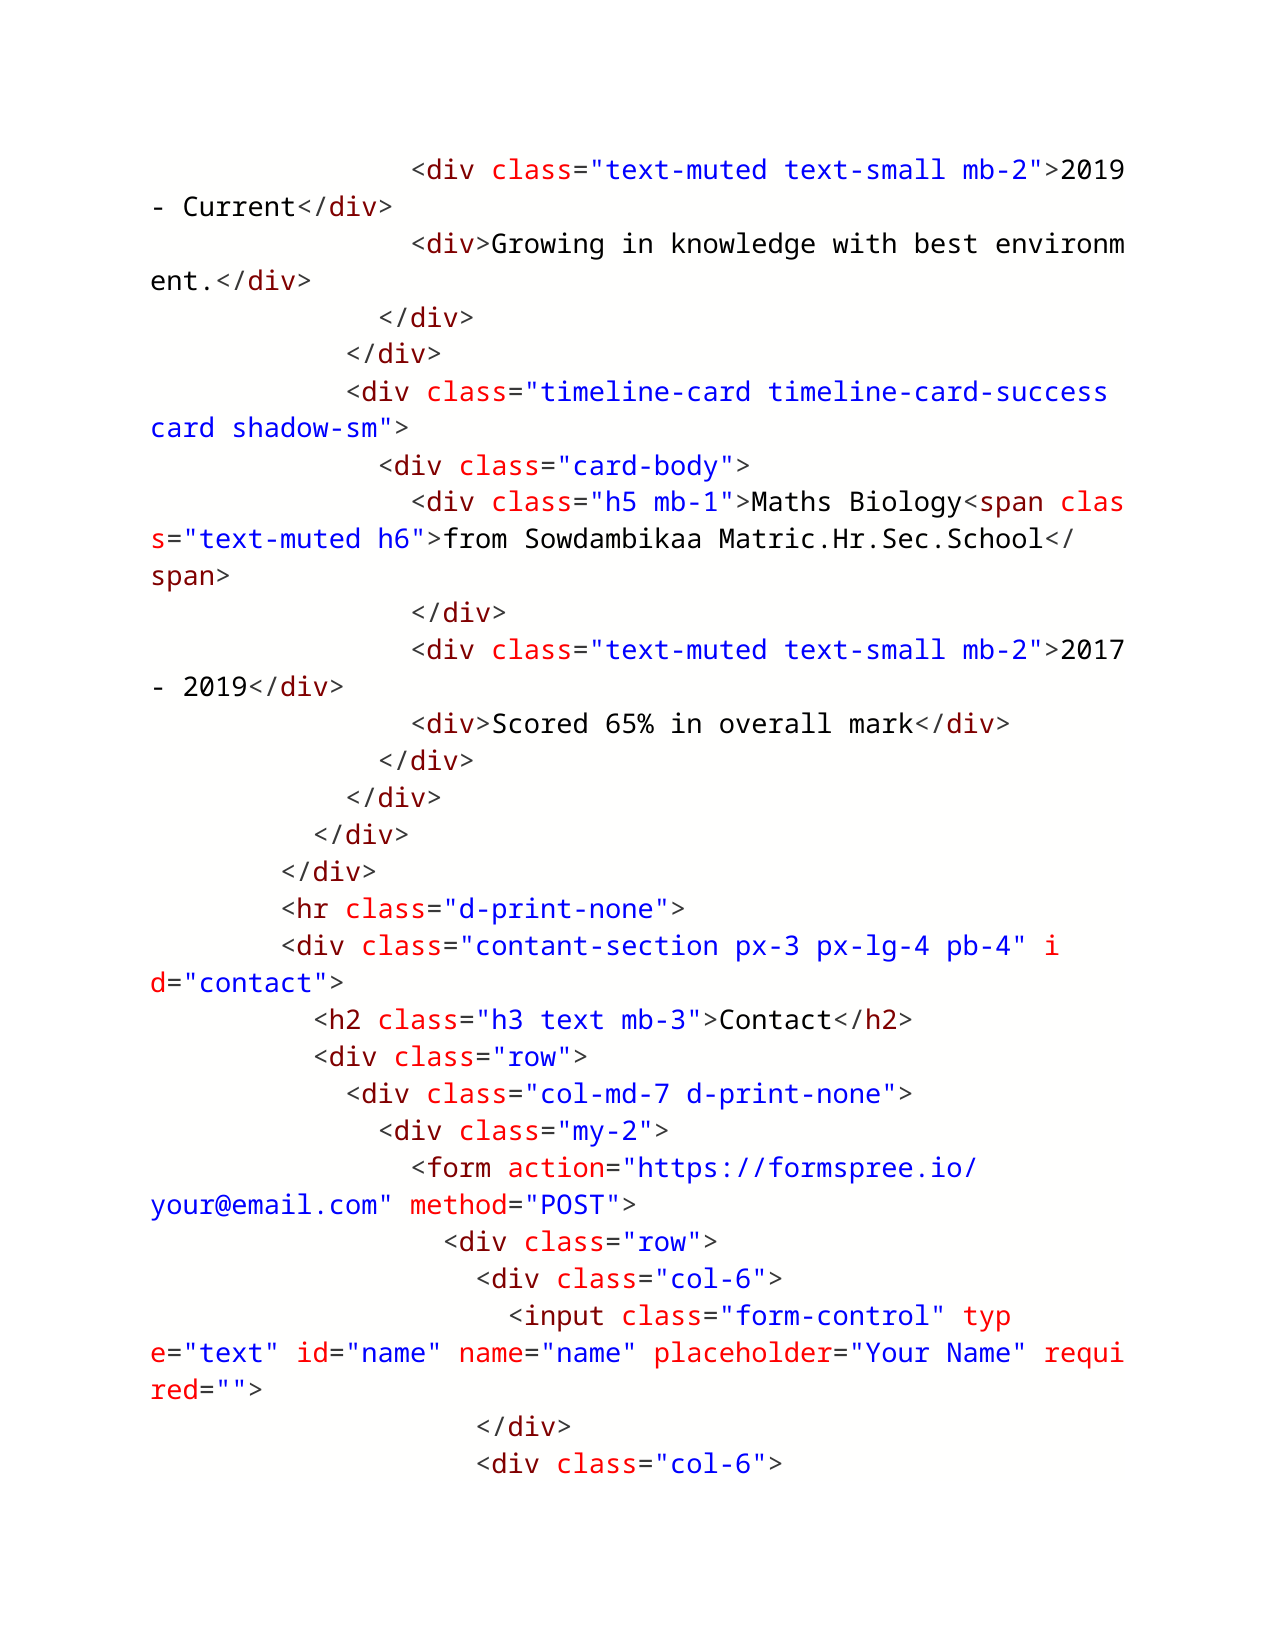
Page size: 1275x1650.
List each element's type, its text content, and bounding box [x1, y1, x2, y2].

text <div class="h5 mb-1">Maths Biology<span class="text-muted h6">from Sowdambikaa Matric.Hr.Sec.School</span> [150, 483, 1125, 594]
text <form action="https://formspree.io/your@email.com" method="POST"> [150, 1148, 1125, 1222]
text </div> [150, 1407, 1125, 1444]
text </div> [150, 335, 1125, 372]
text <div class="text-muted text-small mb-2">2017 - 2019</div> [150, 631, 1125, 705]
text <div class="card-body"> [150, 446, 1125, 483]
text <div class="row"> [150, 1222, 1125, 1259]
text </div> [150, 816, 1125, 853]
text <div class="my-2"> [150, 1111, 1125, 1148]
text </div> [150, 779, 1125, 816]
text <div class="col-6"> [150, 1444, 1125, 1481]
text <div class="row"> [150, 1037, 1125, 1074]
text <input class="form-control" type="text" id="name" name="name" placeholder="Your Name" required=""> [150, 1296, 1125, 1407]
text </div> [150, 853, 1125, 889]
text <div class="text-muted text-small mb-2">2019 - Current</div> [150, 150, 1125, 224]
text <div class="contant-section px-3 px-lg-4 pb-4" id="contact"> [150, 927, 1125, 1001]
text </div> [150, 742, 1125, 779]
text <div>Scored 65% in overall mark</div> [150, 705, 1125, 742]
text </div> [150, 298, 1125, 335]
text <h2 class="h3 text mb-3">Contact</h2> [150, 1001, 1125, 1037]
text <div class="col-md-7 d-print-none"> [150, 1074, 1125, 1111]
text </div> [150, 594, 1125, 631]
text <hr class="d-print-none"> [150, 889, 1125, 927]
text <div class="col-6"> [150, 1259, 1125, 1296]
text <div class="timeline-card timeline-card-success card shadow-sm"> [150, 372, 1125, 446]
text <div>Growing in knowledge with best environment.</div> [150, 224, 1125, 298]
